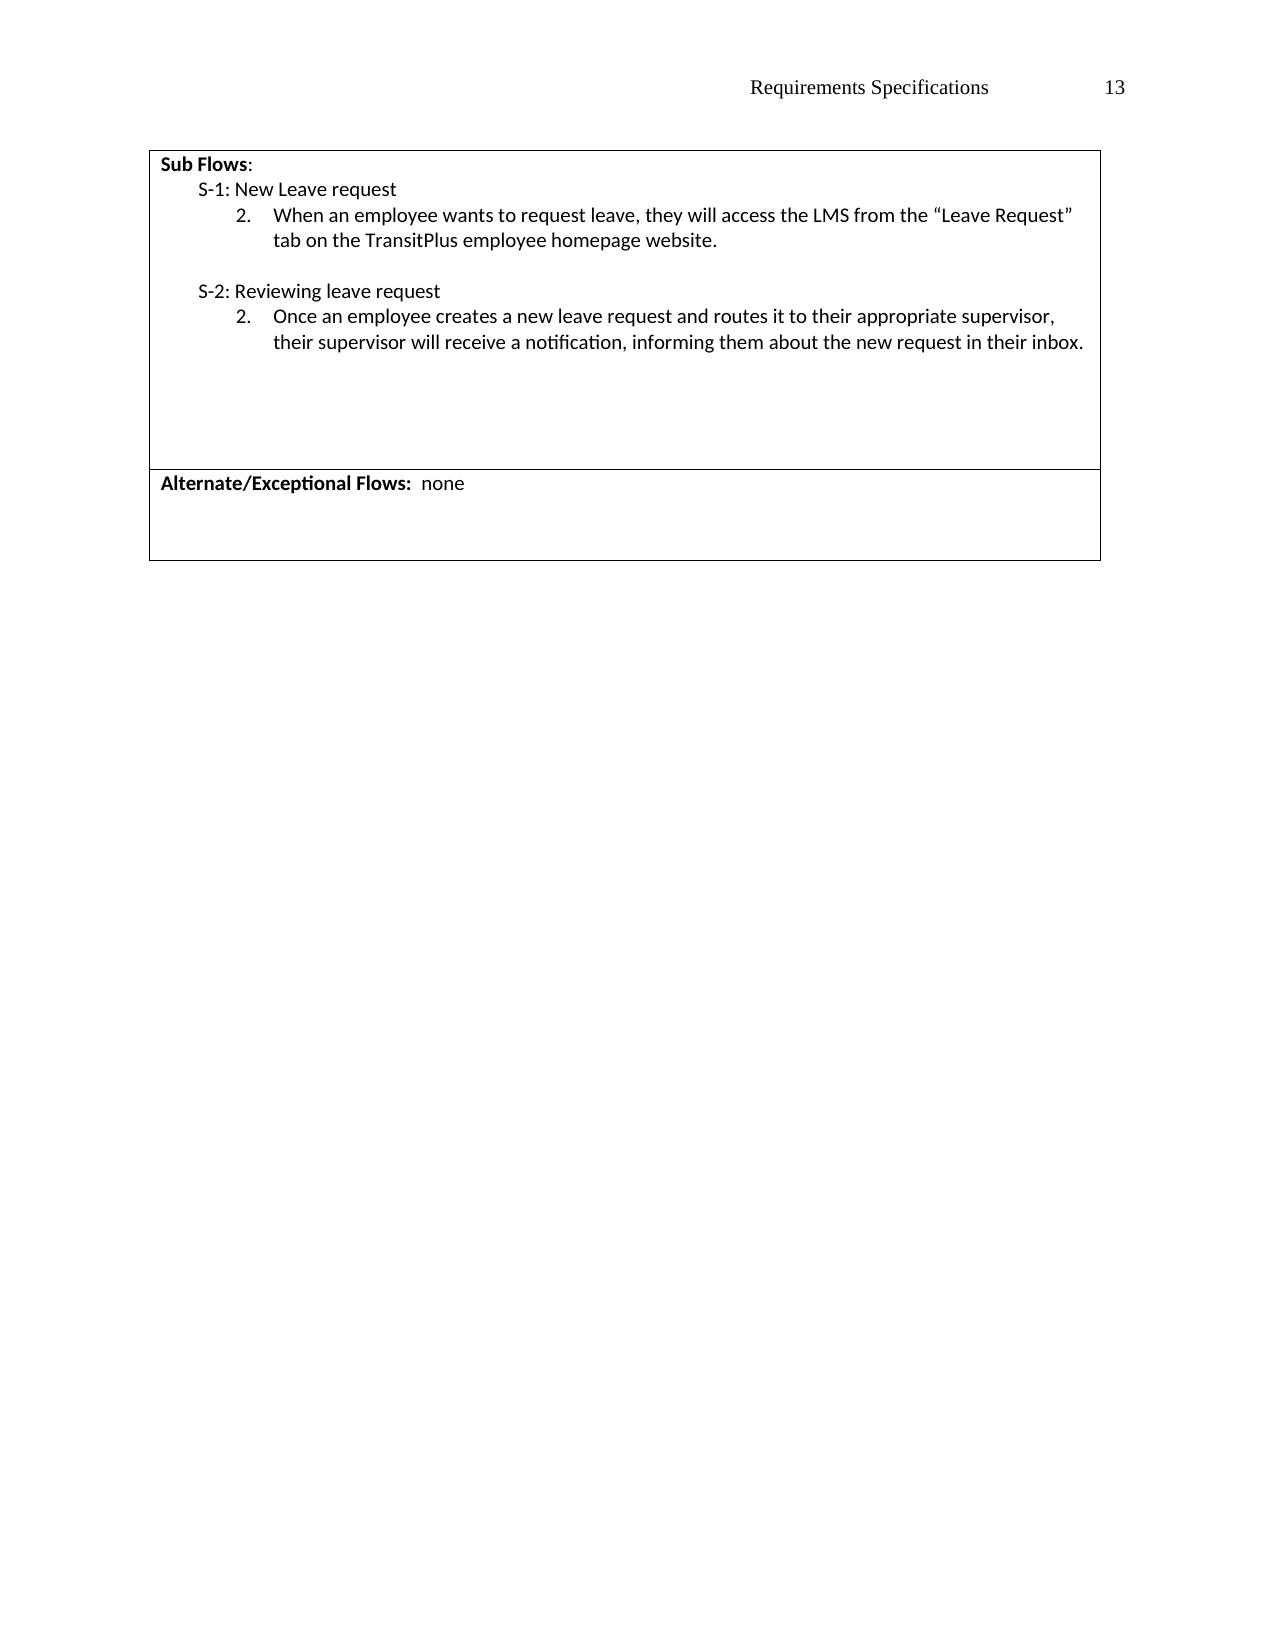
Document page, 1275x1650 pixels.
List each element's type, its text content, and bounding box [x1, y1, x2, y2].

table_cell Sub Flows: S-1: New Leave request When an employee wants to request leave, they will access the LMS from the “Leave Request” tab on the TransitPlus employee homepage website. S-2: Reviewing leave request Once an employee creates a new leave request and routes it to their appropriate supervisor, their supervisor will receive a notification, informing them about the new request in their inbox. [150, 151, 1100, 469]
table_cell Alternate/Exceptional Flows: none [150, 470, 1100, 560]
